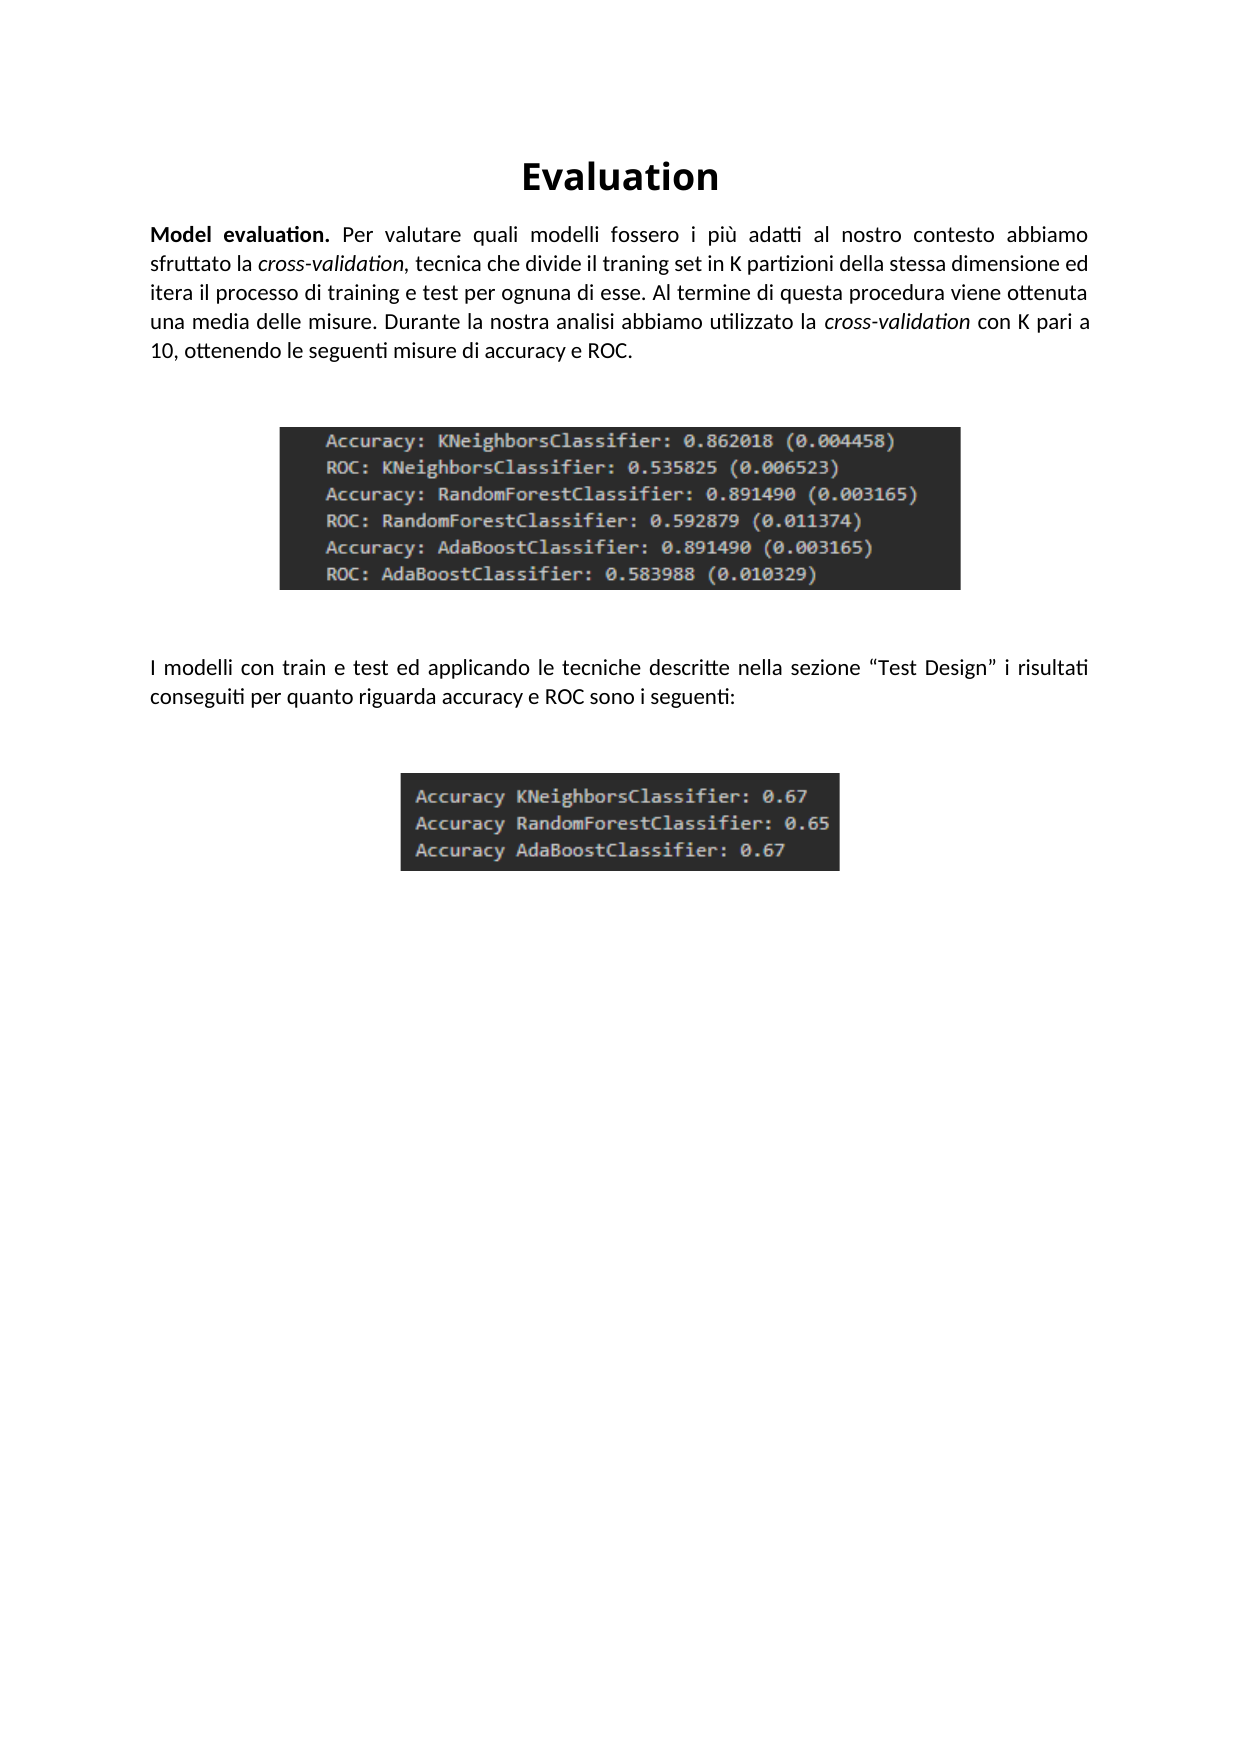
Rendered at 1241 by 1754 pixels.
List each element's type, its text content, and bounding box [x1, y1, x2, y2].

text I modelli con train e test ed applicando le tecniche descritte nella sezione “Test Design” i risultati conseguiti per quanto riguarda accuracy e ROC sono i seguenti: [150, 653, 1090, 710]
text Evaluation [150, 150, 1090, 201]
text Model evaluation. Per valutare quali modelli fossero i più adatti al nostro contesto abbiamo sfruttato la cross-validation, tecnica che divide il traning set in K partizioni della stessa dimensione ed itera il processo di training e test per ognuna di esse. Al termine di questa procedura viene ottenuta una media delle misure. Durante la nostra analisi abbiamo utilizzato la cross-validation con K pari a 10, ottenendo le seguenti misure di accuracy e ROC. [150, 220, 1090, 364]
